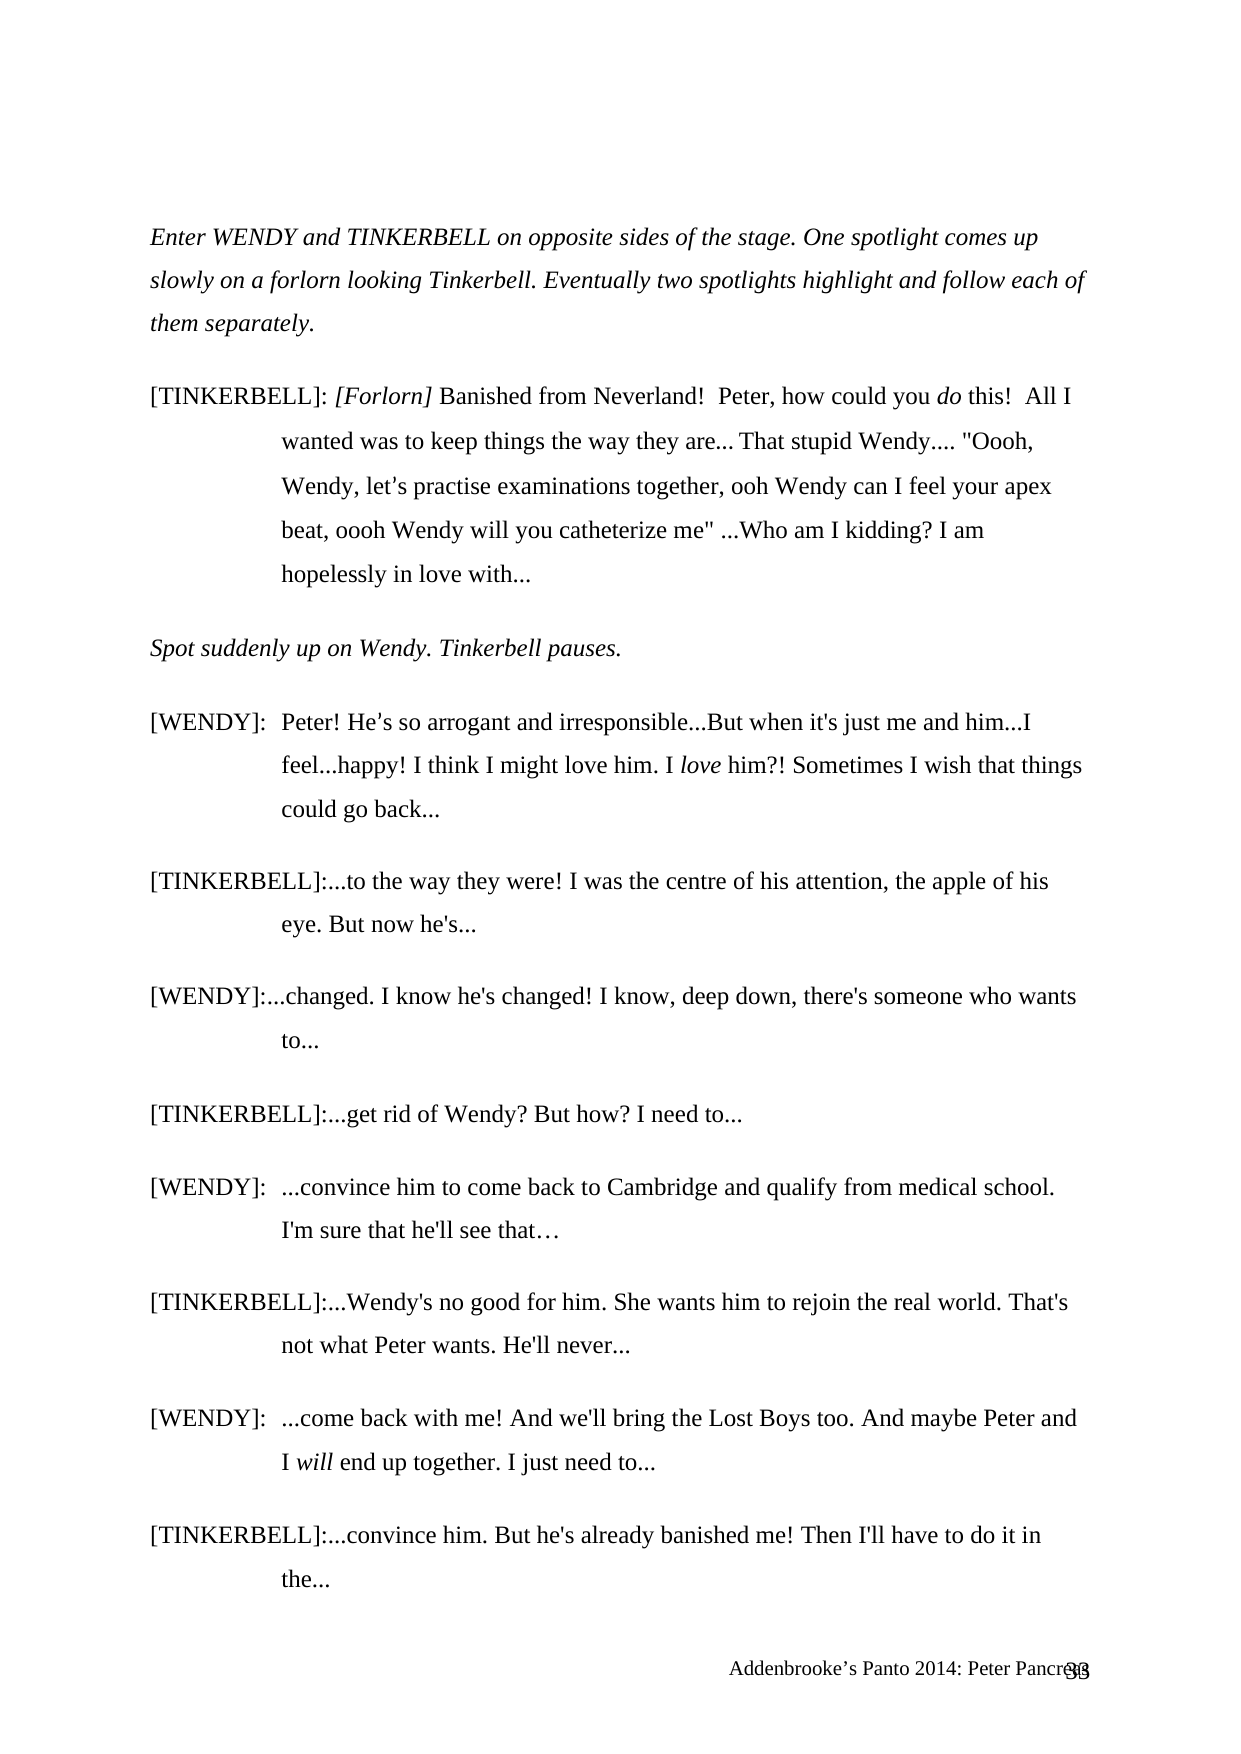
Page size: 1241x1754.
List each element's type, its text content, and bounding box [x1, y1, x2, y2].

text Enter WENDY and TINKERBELL on opposite sides of the stage. One spotlight comes up slowly on a forlorn looking Tinkerbell. Eventually two spotlights highlight and follow each of them separately. [150, 222, 1090, 337]
text [WENDY]: Peter! He’s so arrogant and irresponsible...But when it's just me and him...I feel...happy! I think I might love him. I love him?! Sometimes I wish that things could go back... [150, 706, 1090, 822]
text [TINKERBELL]:...to the way they were! I was the centre of his attention, the apple of his eye. But now he's... [150, 866, 1090, 938]
text [WENDY]:...changed. I know he's changed! I know, deep down, there's someone who wants to... [150, 981, 1090, 1055]
text Spot suddenly up on Wendy. Tinkerbell pauses. [150, 633, 1090, 662]
text [TINKERBELL]:...convince him. But he's already banished me! Then I'll have to do it in the... [150, 1521, 1090, 1592]
text [TINKERBELL]:...Wendy's no good for him. She wants him to rejoin the real world. That's not what Peter wants. He'll never... [150, 1287, 1090, 1359]
text [WENDY]: ...come back with me! And we'll bring the Lost Boys too. And maybe Peter and I will end up together. I just need to... [150, 1403, 1090, 1476]
text [TINKERBELL]: [Forlorn] Banished from Neverland! Peter, how could you do this! All I wanted was to keep things the way they are… That stupid Wendy.... "Oooh, Wendy, let’s practise examinations together, ooh Wendy can I feel your apex beat, oooh Wendy will you catheterize me" ...Who am I kidding? I am hopelessly in love with... [150, 381, 1090, 589]
text [WENDY]: ...convince him to come back to Cambridge and qualify from medical school. I'm sure that he'll see that… [150, 1172, 1090, 1244]
text [TINKERBELL]:...get rid of Wendy? But how? I need to... [150, 1099, 1090, 1128]
